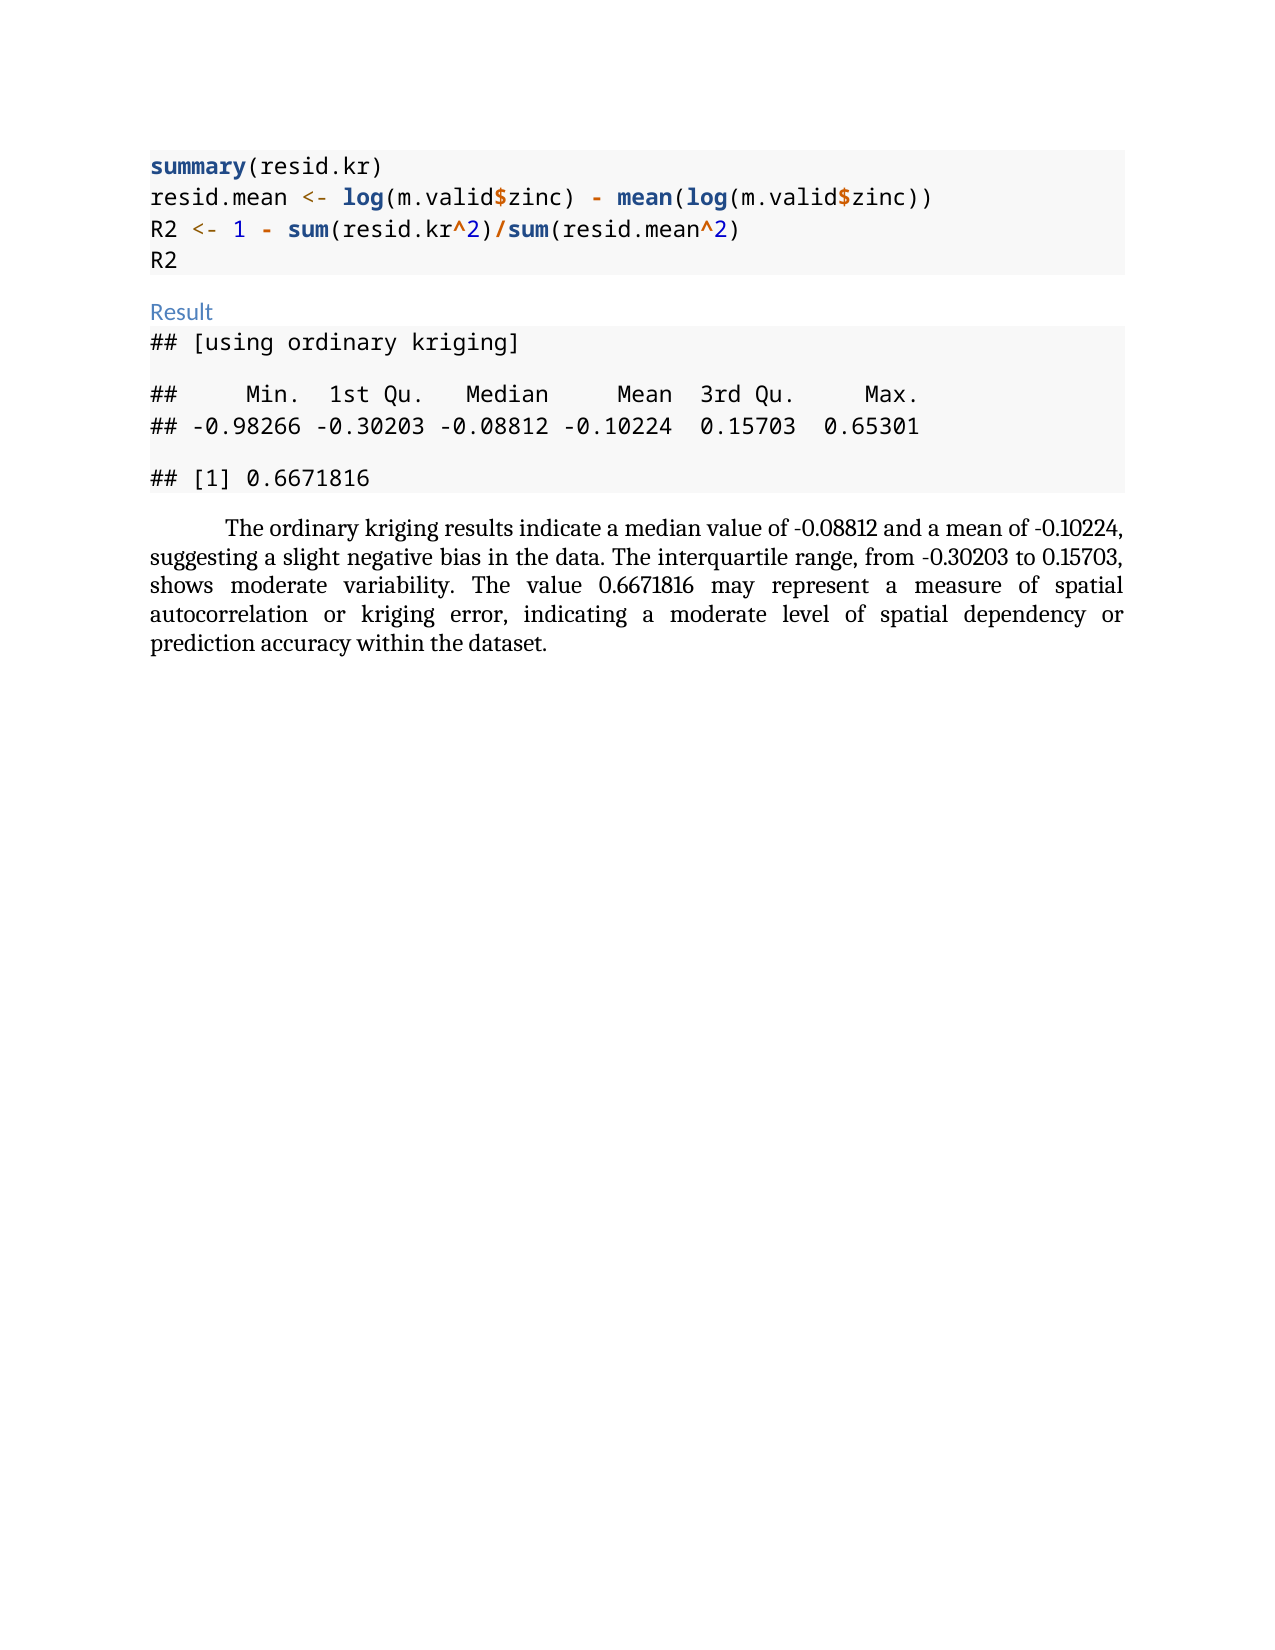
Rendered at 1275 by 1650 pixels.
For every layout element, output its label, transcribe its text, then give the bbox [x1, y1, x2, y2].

text The ordinary kriging results indicate a median value of -0.08812 and a mean of -0.10224, suggesting a slight negative bias in the data. The interquartile range, from -0.30203 to 0.15703, shows moderate variability. The value 0.6671816 may represent a measure of spatial autocorrelation or kriging error, indicating a moderate level of spatial dependency or prediction accuracy within the dataset. [150, 514, 1125, 658]
text ## Min. 1st Qu. Median Mean 3rd Qu. Max. ## -0.98266 -0.30203 -0.08812 -0.10224 0.15703 0.65301 [150, 378, 1125, 441]
text ## [using ordinary kriging] [150, 326, 1125, 358]
text ## [1] 0.6671816 [150, 462, 1125, 493]
subtitle Result [150, 296, 1125, 326]
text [150, 150, 1125, 275]
